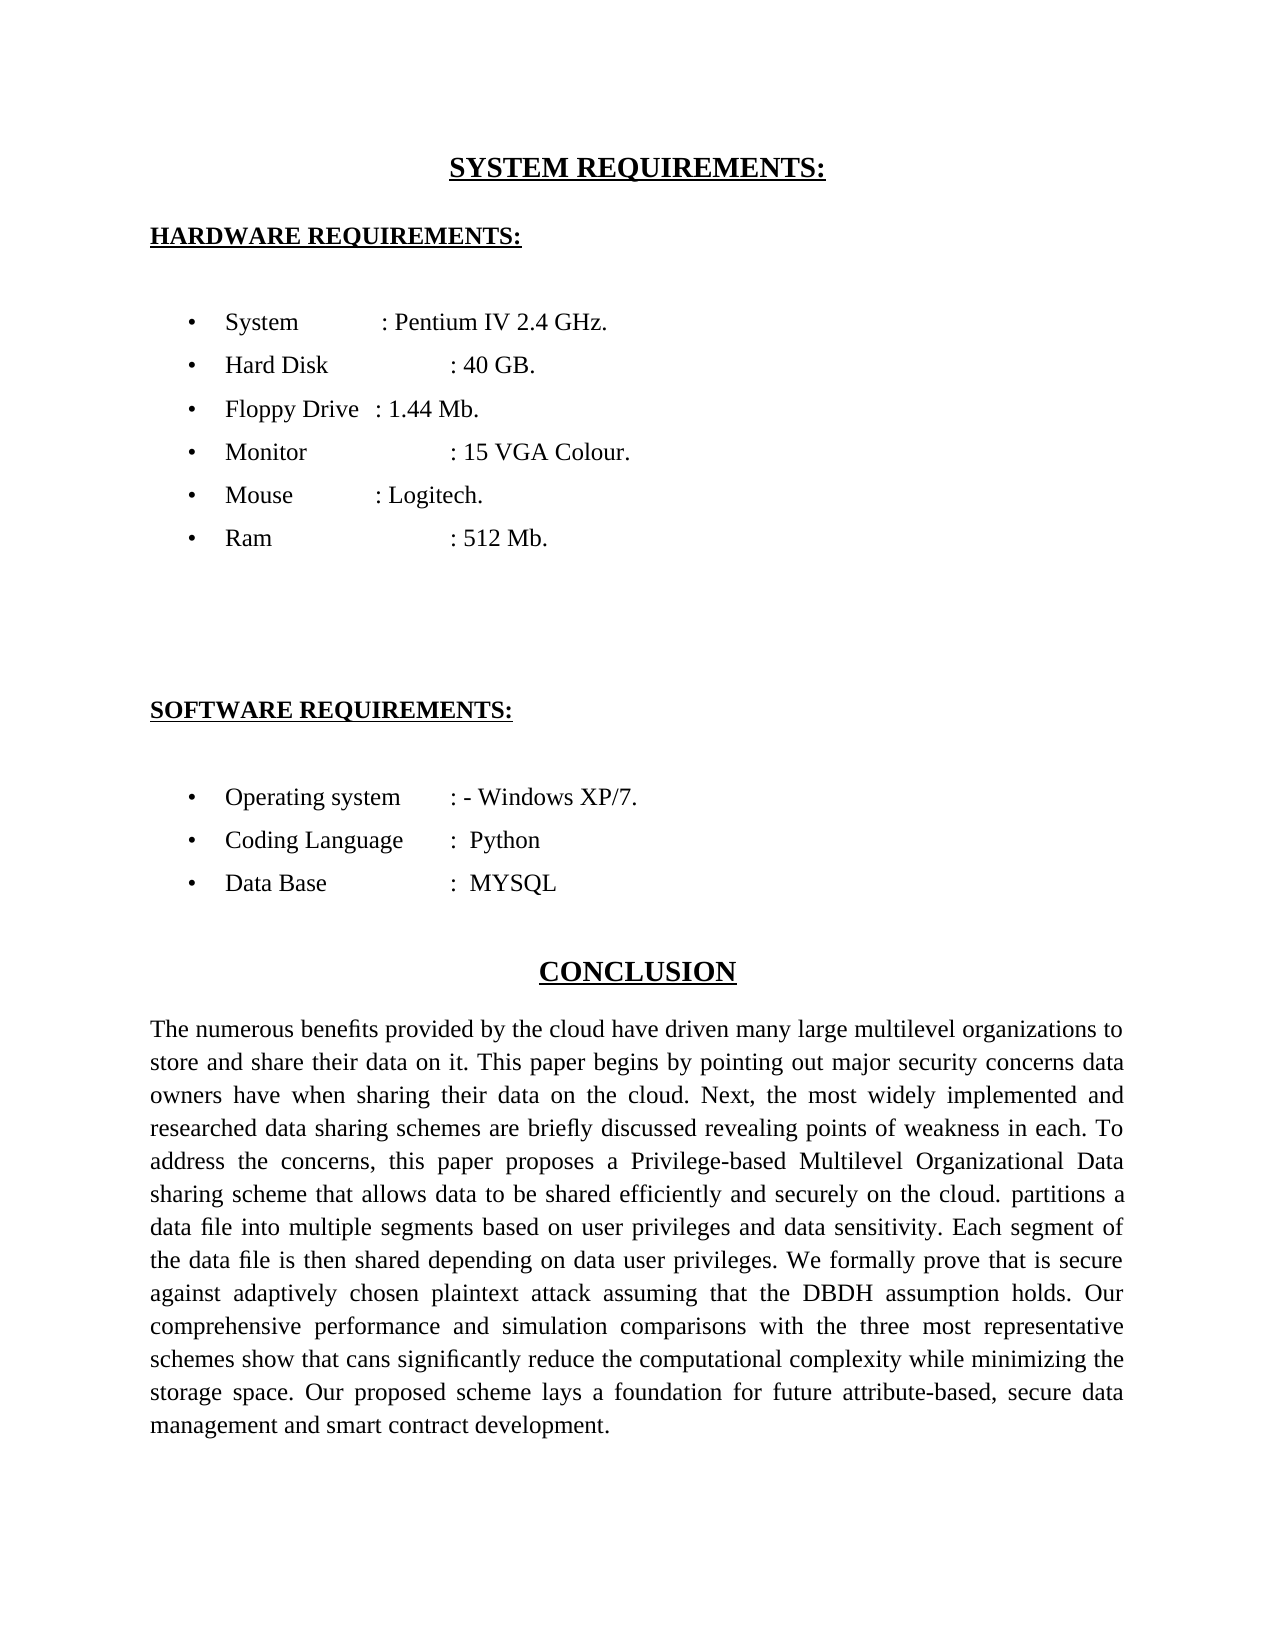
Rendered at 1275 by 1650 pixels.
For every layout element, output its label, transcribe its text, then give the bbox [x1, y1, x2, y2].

text HARDWARE REQUIREMENTS: [150, 221, 1125, 250]
list Data Base : MYSQL [187, 868, 1125, 897]
list Monitor : 15 VGA Colour. [187, 437, 1125, 466]
text SOFTWARE REQUIREMENTS: [150, 696, 1125, 724]
text CONCLUSION [150, 954, 1125, 988]
list Ram : 512 Mb. [187, 523, 1125, 552]
list Mouse : Logitech. [187, 480, 1125, 509]
list Floppy Drive : 1.44 Mb. [187, 394, 1125, 422]
text The numerous beneﬁts provided by the cloud have driven many large multilevel organizations to store and share their data on it. This paper begins by pointing out major security concerns data owners have when sharing their data on the cloud. Next, the most widely implemented and researched data sharing schemes are brieﬂy discussed revealing points of weakness in each. To address the concerns, this paper proposes a Privilege-based Multilevel Organizational Data sharing scheme that allows data to be shared efficiently and securely on the cloud. partitions a data ﬁle into multiple segments based on user privileges and data sensitivity. Each segment of the data ﬁle is then shared depending on data user privileges. We formally prove that is secure against adaptively chosen plaintext attack assuming that the DBDH assumption holds. Our comprehensive performance and simulation comparisons with the three most representative schemes show that cans signiﬁcantly reduce the computational complexity while minimizing the storage space. Our proposed scheme lays a foundation for future attribute-based, secure data management and smart contract development. [150, 1014, 1125, 1439]
list System : Pentium IV 2.4 GHz. [187, 307, 1125, 336]
list Coding Language : Python [187, 825, 1125, 854]
list Operating system : - Windows XP/7. [187, 782, 1125, 811]
text SYSTEM REQUIREMENTS: [150, 150, 1125, 183]
list Hard Disk : 40 GB. [187, 351, 1125, 379]
